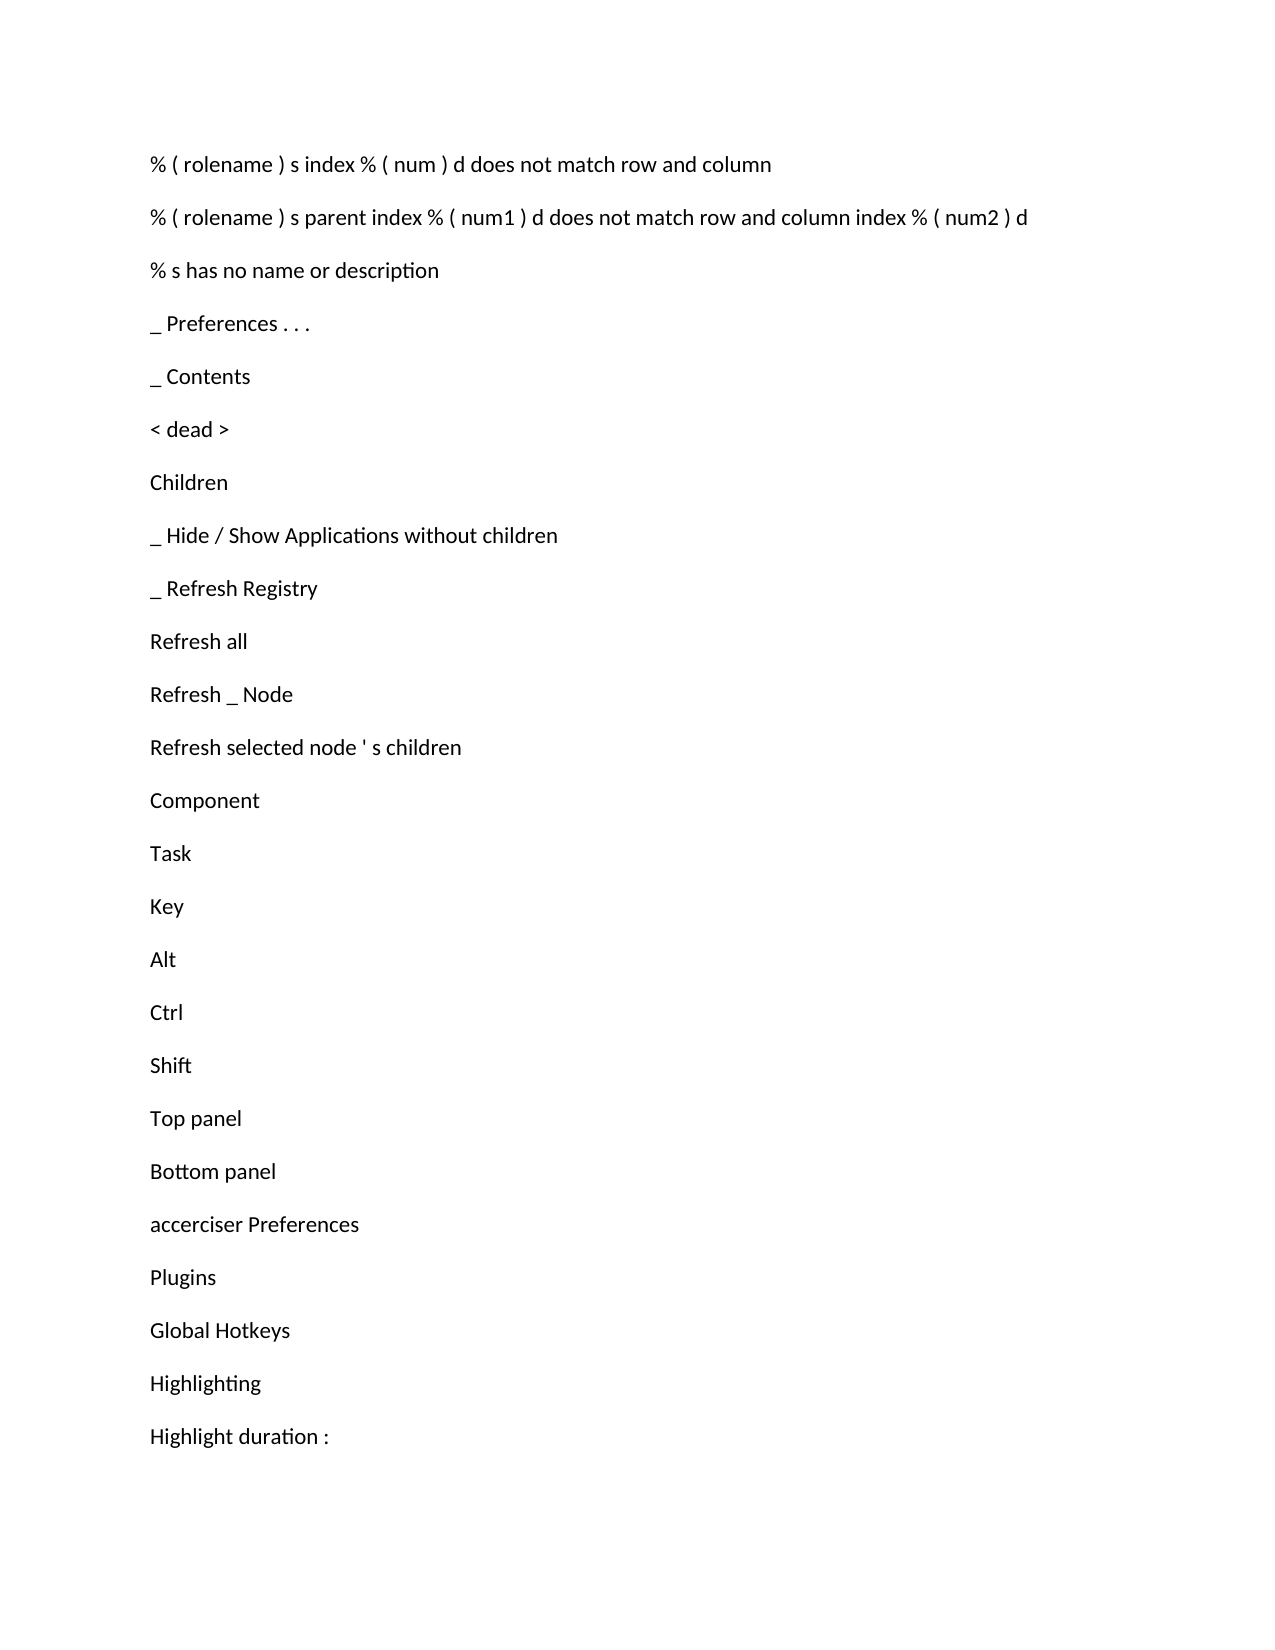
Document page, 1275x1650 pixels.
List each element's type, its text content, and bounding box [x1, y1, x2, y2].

text Plugins [150, 1263, 1125, 1291]
text _ Contents [150, 362, 1125, 390]
text % s has no name or description [150, 256, 1125, 284]
text _ Refresh Registry [150, 574, 1125, 602]
text Global Hotkeys [150, 1316, 1125, 1344]
text % ( rolename ) s index % ( num ) d does not match row and column [150, 150, 1125, 178]
text accerciser Preferences [150, 1210, 1125, 1238]
text _ Preferences . . . [150, 309, 1125, 337]
text Children [150, 468, 1125, 496]
text Key [150, 892, 1125, 920]
text Top panel [150, 1104, 1125, 1132]
text Ctrl [150, 998, 1125, 1026]
text Refresh _ Node [150, 680, 1125, 708]
text Highlighting [150, 1369, 1125, 1397]
text Refresh selected node ' s children [150, 733, 1125, 761]
text Component [150, 786, 1125, 814]
text < dead > [150, 415, 1125, 443]
text _ Hide / Show Applications without children [150, 521, 1125, 549]
text Alt [150, 945, 1125, 973]
text % ( rolename ) s parent index % ( num1 ) d does not match row and column index % ( num2 ) d [150, 203, 1125, 231]
text Shift [150, 1051, 1125, 1079]
text Bottom panel [150, 1157, 1125, 1185]
text Highlight duration : [150, 1422, 1125, 1451]
text Task [150, 839, 1125, 867]
text Refresh all [150, 627, 1125, 655]
